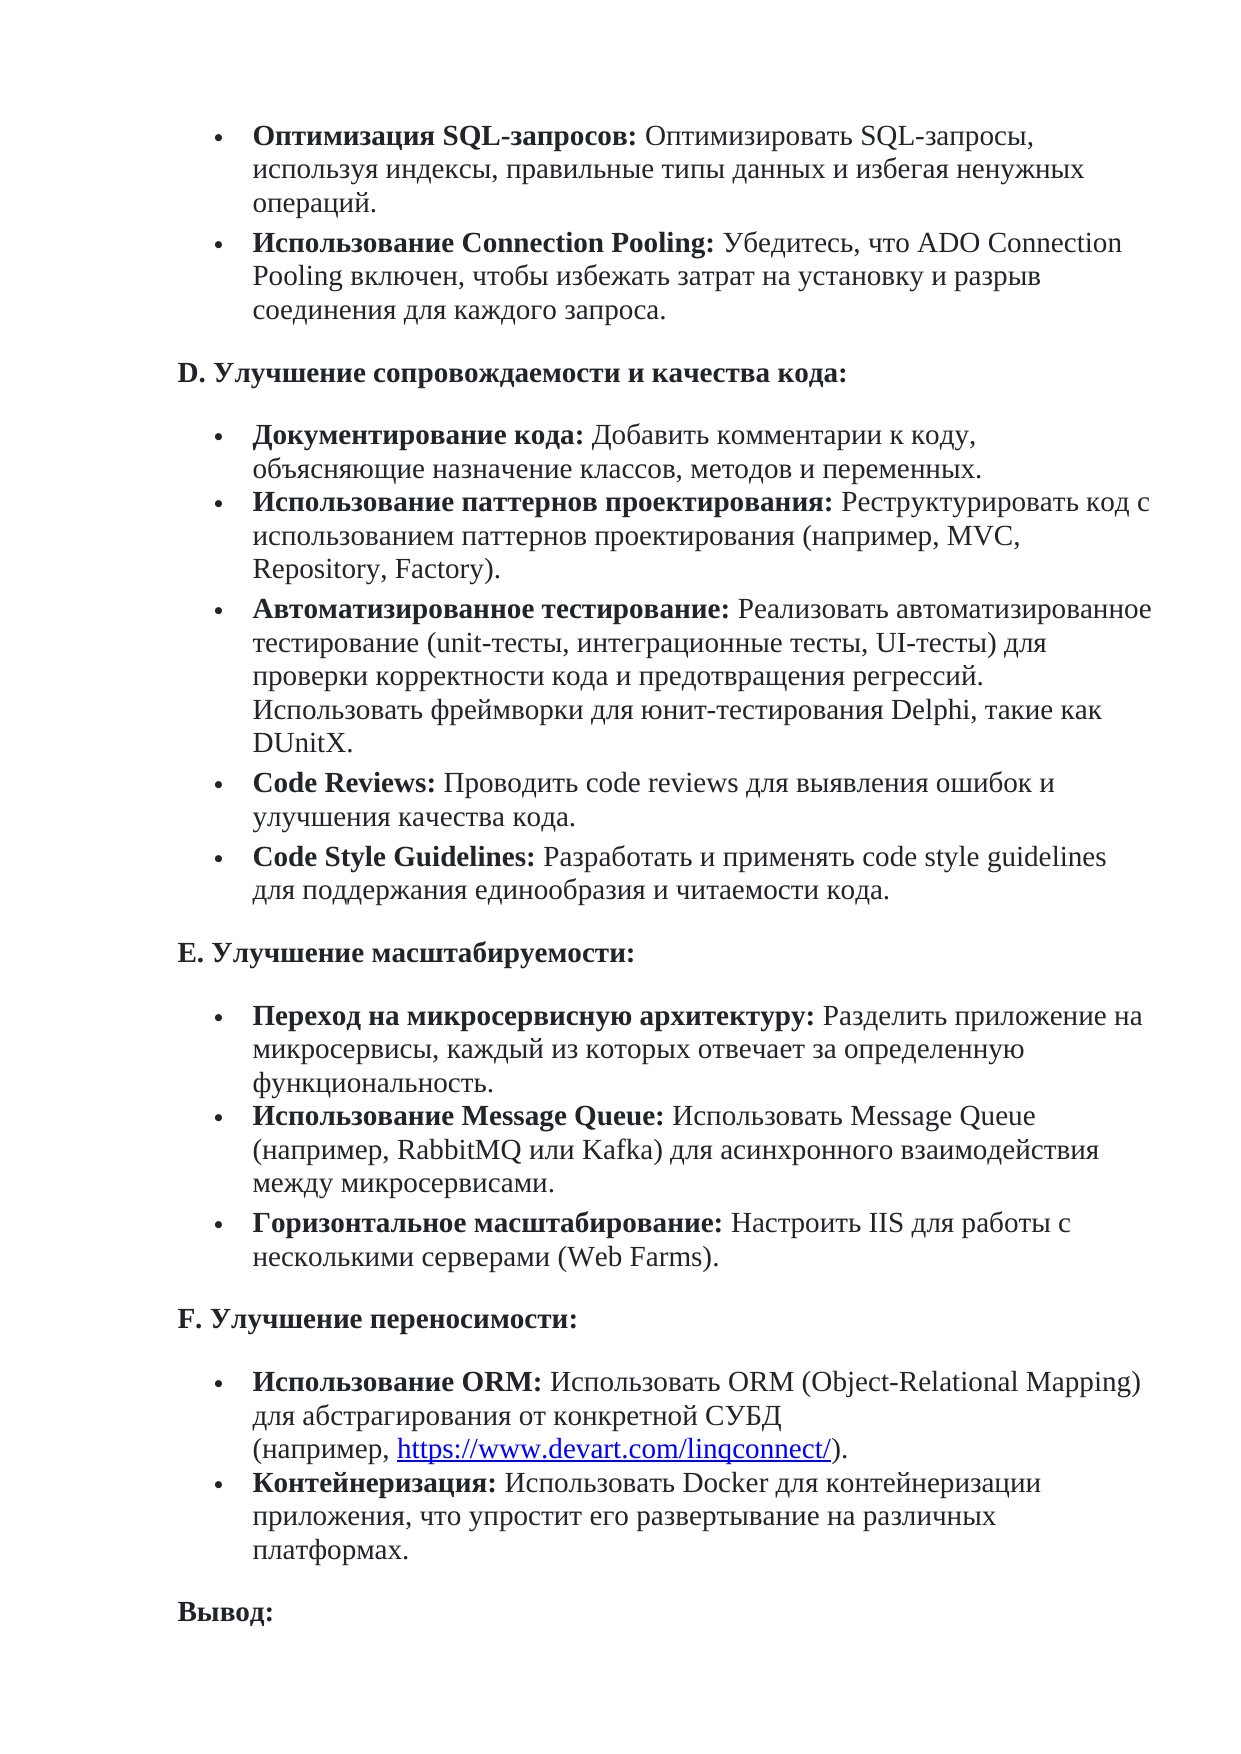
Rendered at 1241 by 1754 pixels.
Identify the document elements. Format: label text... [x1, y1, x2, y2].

list Использование ORM: Использовать ORM (Object-Relational Mapping) для абстрагирования от конкретной СУБД (например, https://www.devart.com/linqconnect/). [215, 1364, 1152, 1465]
list Использование паттернов проектирования: Реструктурировать код с использованием паттернов проектирования (например, MVC, Repository, Factory). [215, 484, 1152, 585]
text Вывод: [177, 1594, 1152, 1628]
list Оптимизация SQL-запросов: Оптимизировать SQL-запросы, используя индексы, правильные типы данных и избегая ненужных операций. [215, 118, 1152, 219]
list Переход на микросервисную архитектуру: Разделить приложение на микросервисы, каждый из которых отвечает за определенную функциональность. [215, 998, 1152, 1098]
list Горизонтальное масштабирование: Настроить IIS для работы с несколькими серверами (Web Farms). [215, 1205, 1152, 1272]
list Code Reviews: Проводить code reviews для выявления ошибок и улучшения качества кода. [215, 765, 1152, 832]
list Автоматизированное тестирование: Реализовать автоматизированное тестирование (unit-тесты, интеграционные тесты, UI-тесты) для проверки корректности кода и предотвращения регрессий. Использовать фреймворки для юнит-тестирования Delphi, такие как DUnitX. [215, 591, 1152, 759]
list Контейнеризация: Использовать Docker для контейнеризации приложения, что упростит его развертывание на различных платформах. [215, 1465, 1152, 1565]
list Использование Message Queue: Использовать Message Queue (например, RabbitMQ или Kafka) для асинхронного взаимодействия между микросервисами. [215, 1098, 1152, 1199]
list Использование Connection Pooling: Убедитесь, что ADO Connection Pooling включен, чтобы избежать затрат на установку и разрыв соединения для каждого запроса. [215, 225, 1152, 326]
list Code Style Guidelines: Разработать и применять code style guidelines для поддержания единообразия и читаемости кода. [215, 839, 1152, 906]
text F. Улучшение переносимости: [177, 1301, 1152, 1335]
list Документирование кода: Добавить комментарии к коду, объясняющие назначение классов, методов и переменных. [215, 417, 1152, 484]
text D. Улучшение сопровождаемости и качества кода: [177, 355, 1152, 388]
text E. Улучшение масштабируемости: [177, 935, 1152, 968]
